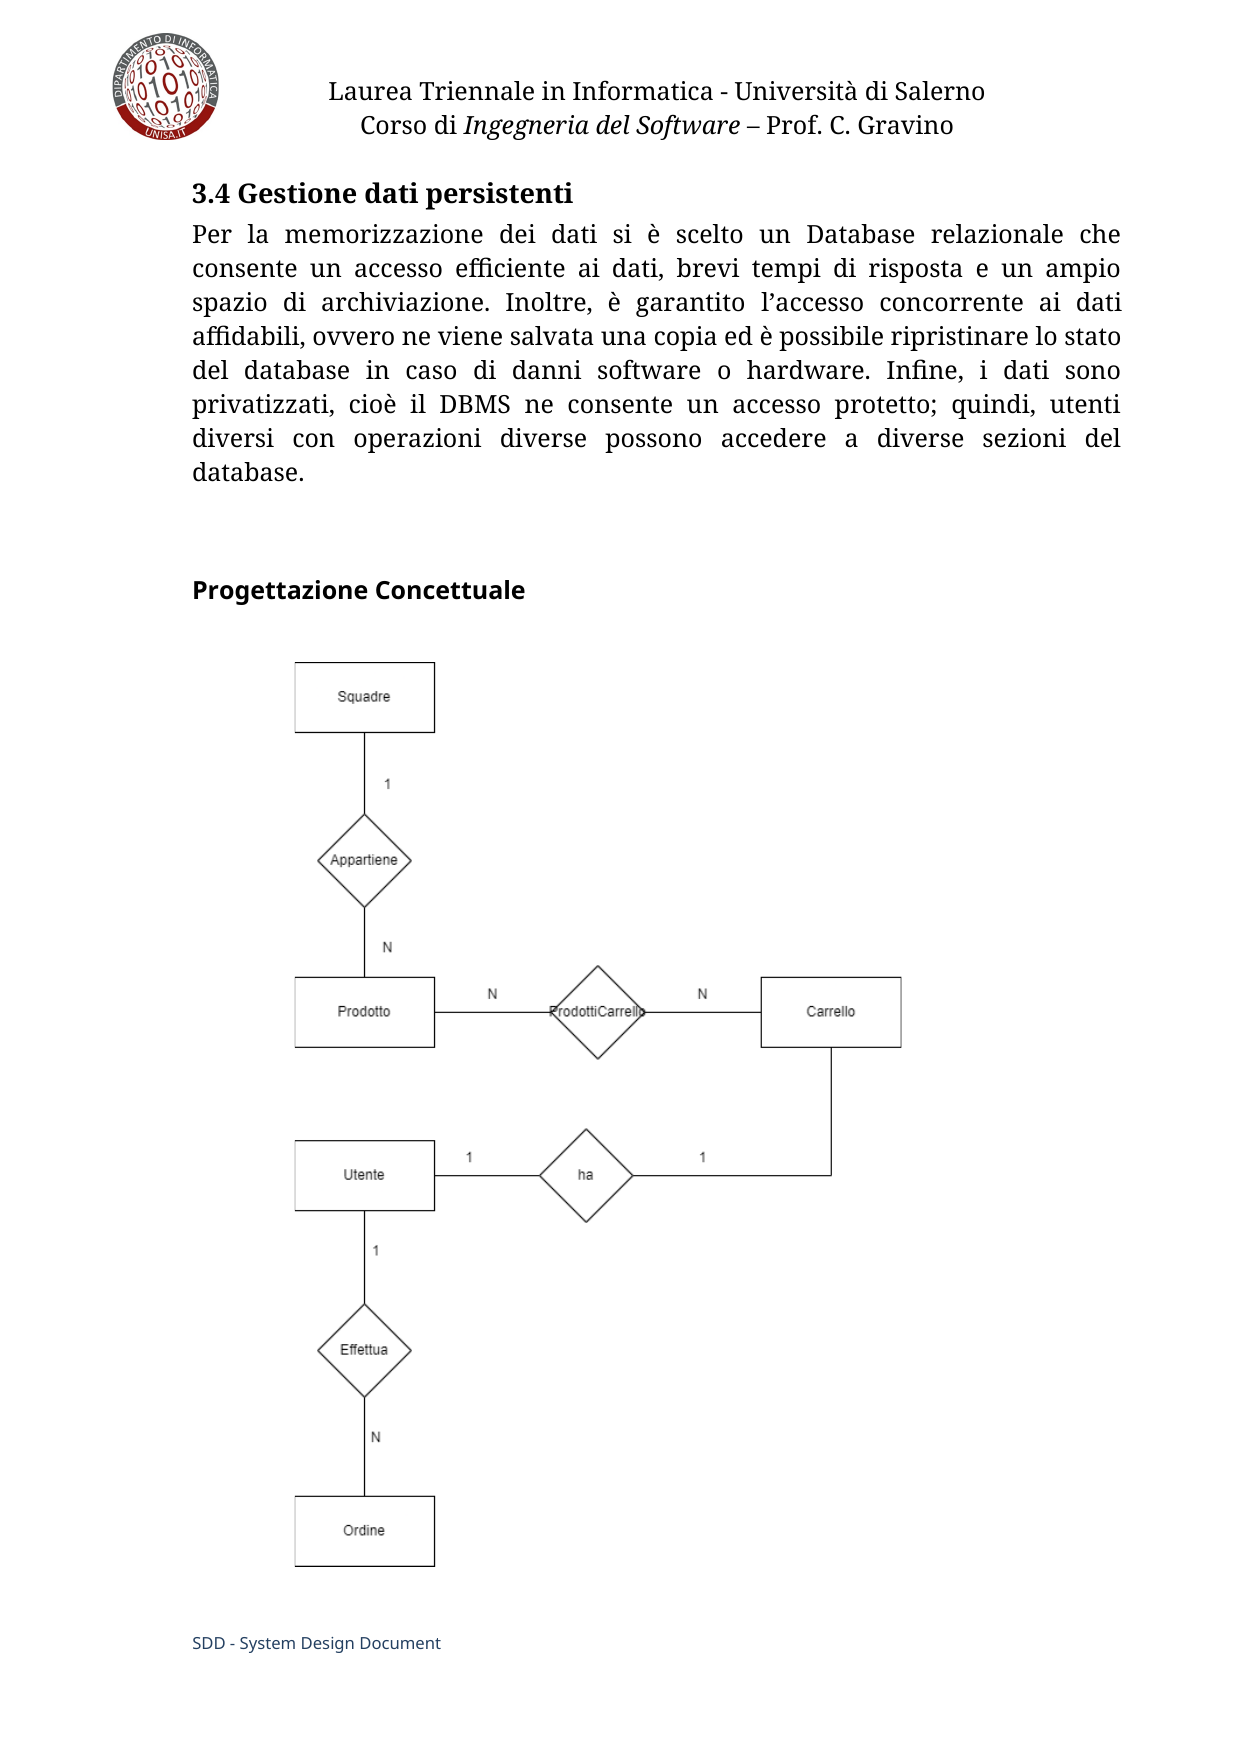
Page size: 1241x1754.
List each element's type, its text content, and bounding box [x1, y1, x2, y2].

picture [294, 662, 902, 1567]
subtitle 3.4 Gestione dati persistenti [192, 174, 1122, 211]
picture [112, 33, 219, 140]
text Progettazione Concettuale [192, 573, 1122, 607]
text Per la memorizzazione dei dati si è scelto un Database relazionale che consente un accesso efficiente ai dati, brevi tempi di risposta e un ampio spazio di archiviazione. Inoltre, è garantito l’accesso concorrente ai dati affidabili, ovvero ne viene salvata una copia ed è possibile ripristinare lo stato del database in caso di danni software o hardware. Infine, i dati sono privatizzati, cioè il DBMS ne consente un accesso protetto; quindi, utenti diversi con operazioni diverse possono accedere a diverse sezioni del database. [192, 216, 1122, 489]
